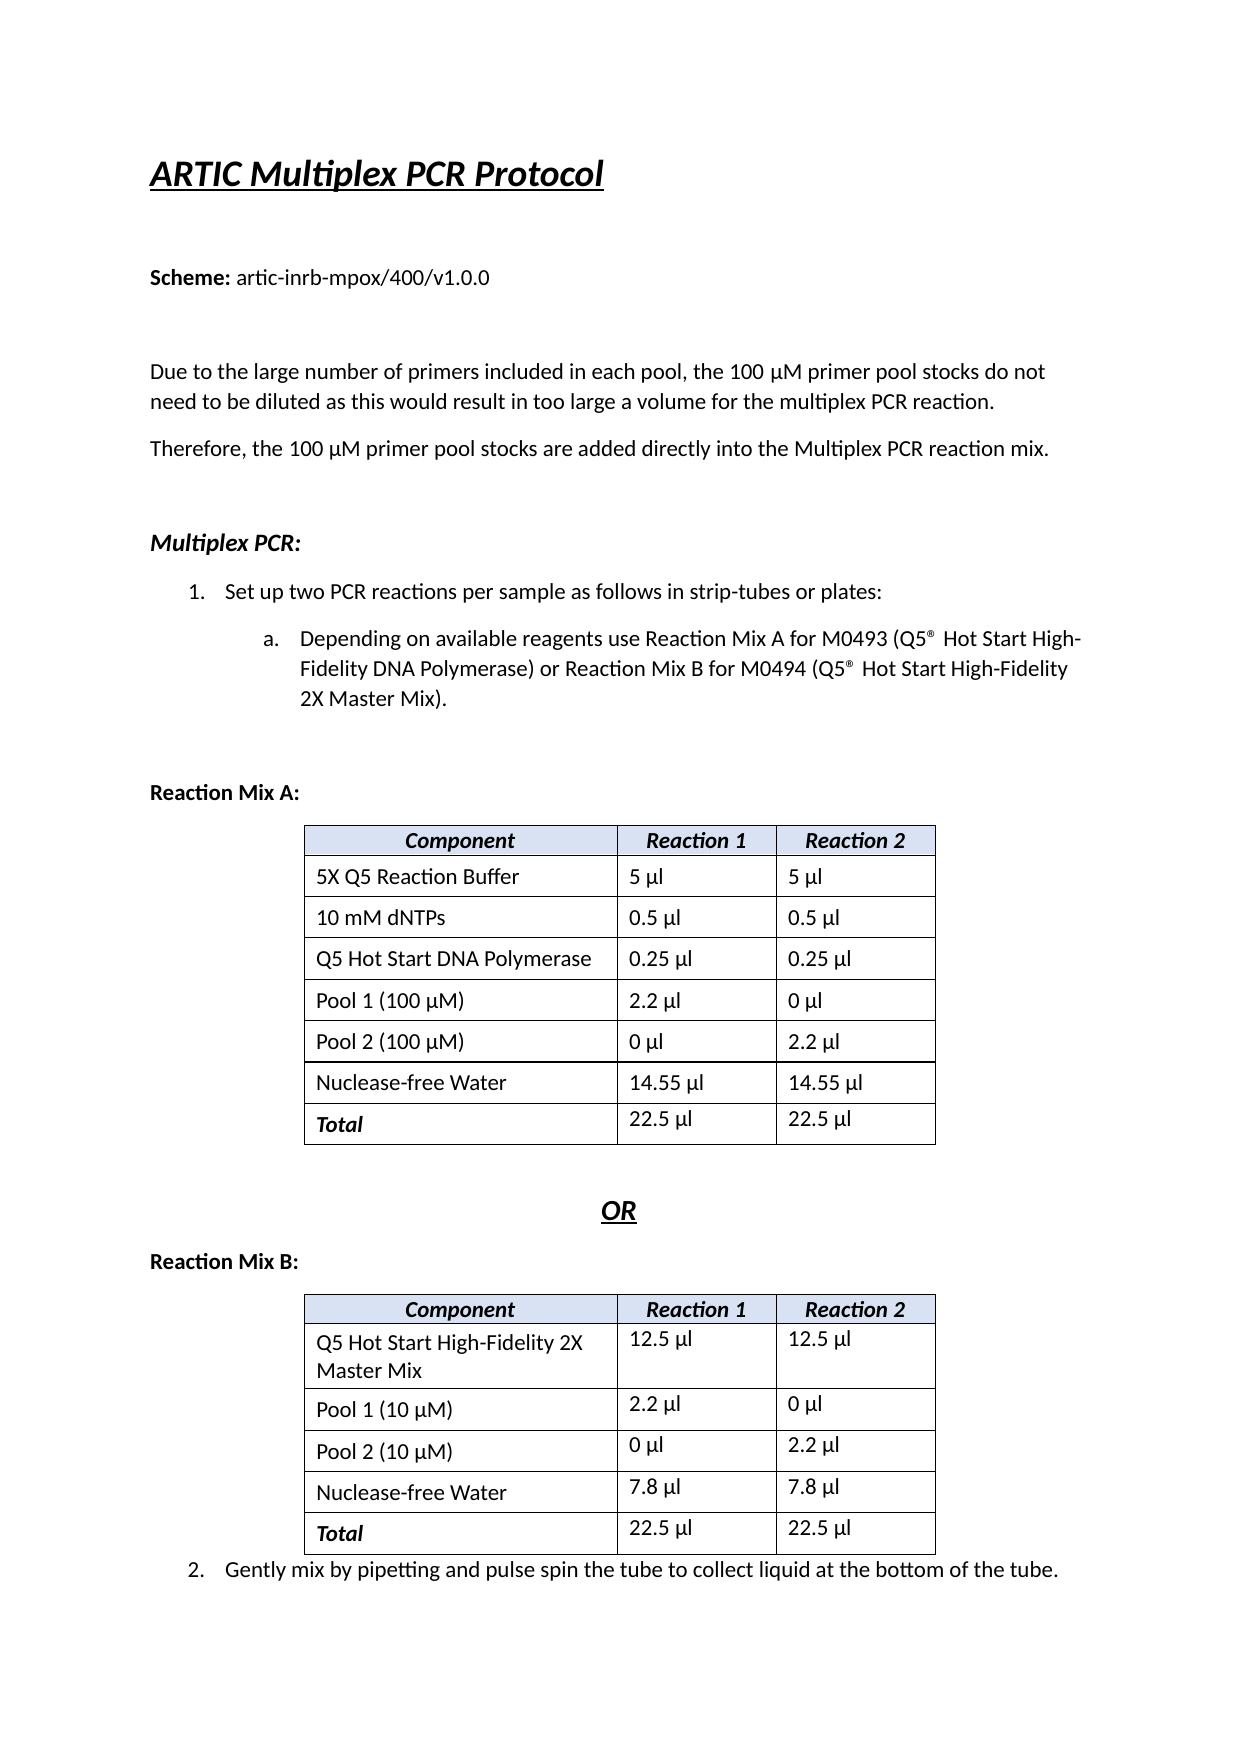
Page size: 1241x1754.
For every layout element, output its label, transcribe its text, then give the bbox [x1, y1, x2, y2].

table_cell Nuclease-free Water [305, 1063, 617, 1103]
table_cell 0.5 µl [618, 897, 776, 937]
table_header Reaction 2 [777, 1295, 935, 1323]
table_cell Total [305, 1513, 617, 1554]
table_cell Pool 2 (100 µM) [305, 1021, 617, 1061]
table_cell 0.25 µl [777, 938, 935, 979]
table_cell 5 µl [777, 856, 935, 896]
text Reaction Mix B: [150, 1247, 1090, 1275]
table_cell 22.5 µl [618, 1513, 776, 1554]
table_cell 5 µl [618, 856, 776, 896]
table_cell Nuclease-free Water [305, 1472, 617, 1512]
table_cell Q5 Hot Start DNA Polymerase [305, 938, 617, 979]
table_cell 0.5 µl [777, 897, 935, 937]
table_header Reaction 2 [777, 826, 935, 854]
table_cell 22.5 µl [618, 1104, 776, 1144]
table_header Reaction 1 [618, 826, 776, 854]
table_cell 12.5 µl [618, 1324, 776, 1388]
table_cell Pool 1 (10 µM) [305, 1389, 617, 1429]
table_cell Total [305, 1104, 617, 1144]
text OR [150, 1192, 1090, 1228]
table_header Reaction 1 [618, 1295, 776, 1323]
table_cell Q5 Hot Start High-Fidelity 2X Master Mix [305, 1324, 617, 1388]
list Gently mix by pipetting and pulse spin the tube to collect liquid at the bottom of the tube. [187, 1555, 1090, 1583]
table_cell 10 mM dNTPs [305, 897, 617, 937]
table_cell 7.8 µl [777, 1472, 935, 1512]
table_cell 2.2 µl [618, 1389, 776, 1429]
table_cell 22.5 µl [777, 1513, 935, 1554]
text Therefore, the 100 µM primer pool stocks are added directly into the Multiplex PCR reaction mix. [150, 434, 1090, 462]
table_cell 22.5 µl [777, 1104, 935, 1144]
table_cell 0 µl [618, 1431, 776, 1471]
table_cell 2.2 µl [618, 980, 776, 1020]
table_cell 14.55 µl [777, 1063, 935, 1103]
table_cell 0 µl [618, 1021, 776, 1061]
text Due to the large number of primers included in each pool, the 100 µM primer pool stocks do not need to be diluted as this would result in too large a volume for the multiplex PCR reaction. [150, 357, 1090, 415]
text Scheme: artic-inrb-mpox/400/v1.0.0 [150, 263, 1090, 291]
text Reaction Mix A: [150, 778, 1090, 806]
table_cell 0 µl [777, 980, 935, 1020]
table_cell 0.25 µl [618, 938, 776, 979]
list Set up two PCR reactions per sample as follows in strip-tubes or plates: [188, 577, 1090, 605]
table_cell 7.8 µl [618, 1472, 776, 1512]
table_cell 14.55 µl [618, 1063, 776, 1103]
table_cell 0 µl [777, 1389, 935, 1429]
table_header Component [305, 826, 617, 854]
table_cell 5X Q5 Reaction Buffer [305, 856, 617, 896]
table_cell 2.2 µl [777, 1021, 935, 1061]
table_cell 2.2 µl [777, 1431, 935, 1471]
table_cell 12.5 µl [777, 1324, 935, 1388]
text Multiplex PCR: [150, 528, 1090, 558]
table_header Component [305, 1295, 617, 1323]
text ARTIC Multiplex PCR Protocol [150, 150, 1090, 196]
table_cell Pool 2 (10 µM) [305, 1431, 617, 1471]
list Depending on available reagents use Reaction Mix A for M0493 (Q5® Hot Start High-Fidelity DNA Polymerase) or Reaction Mix B for M0494 (Q5® Hot Start High-Fidelity 2X Master Mix). [263, 624, 1090, 712]
table_cell Pool 1 (100 µM) [305, 980, 617, 1020]
